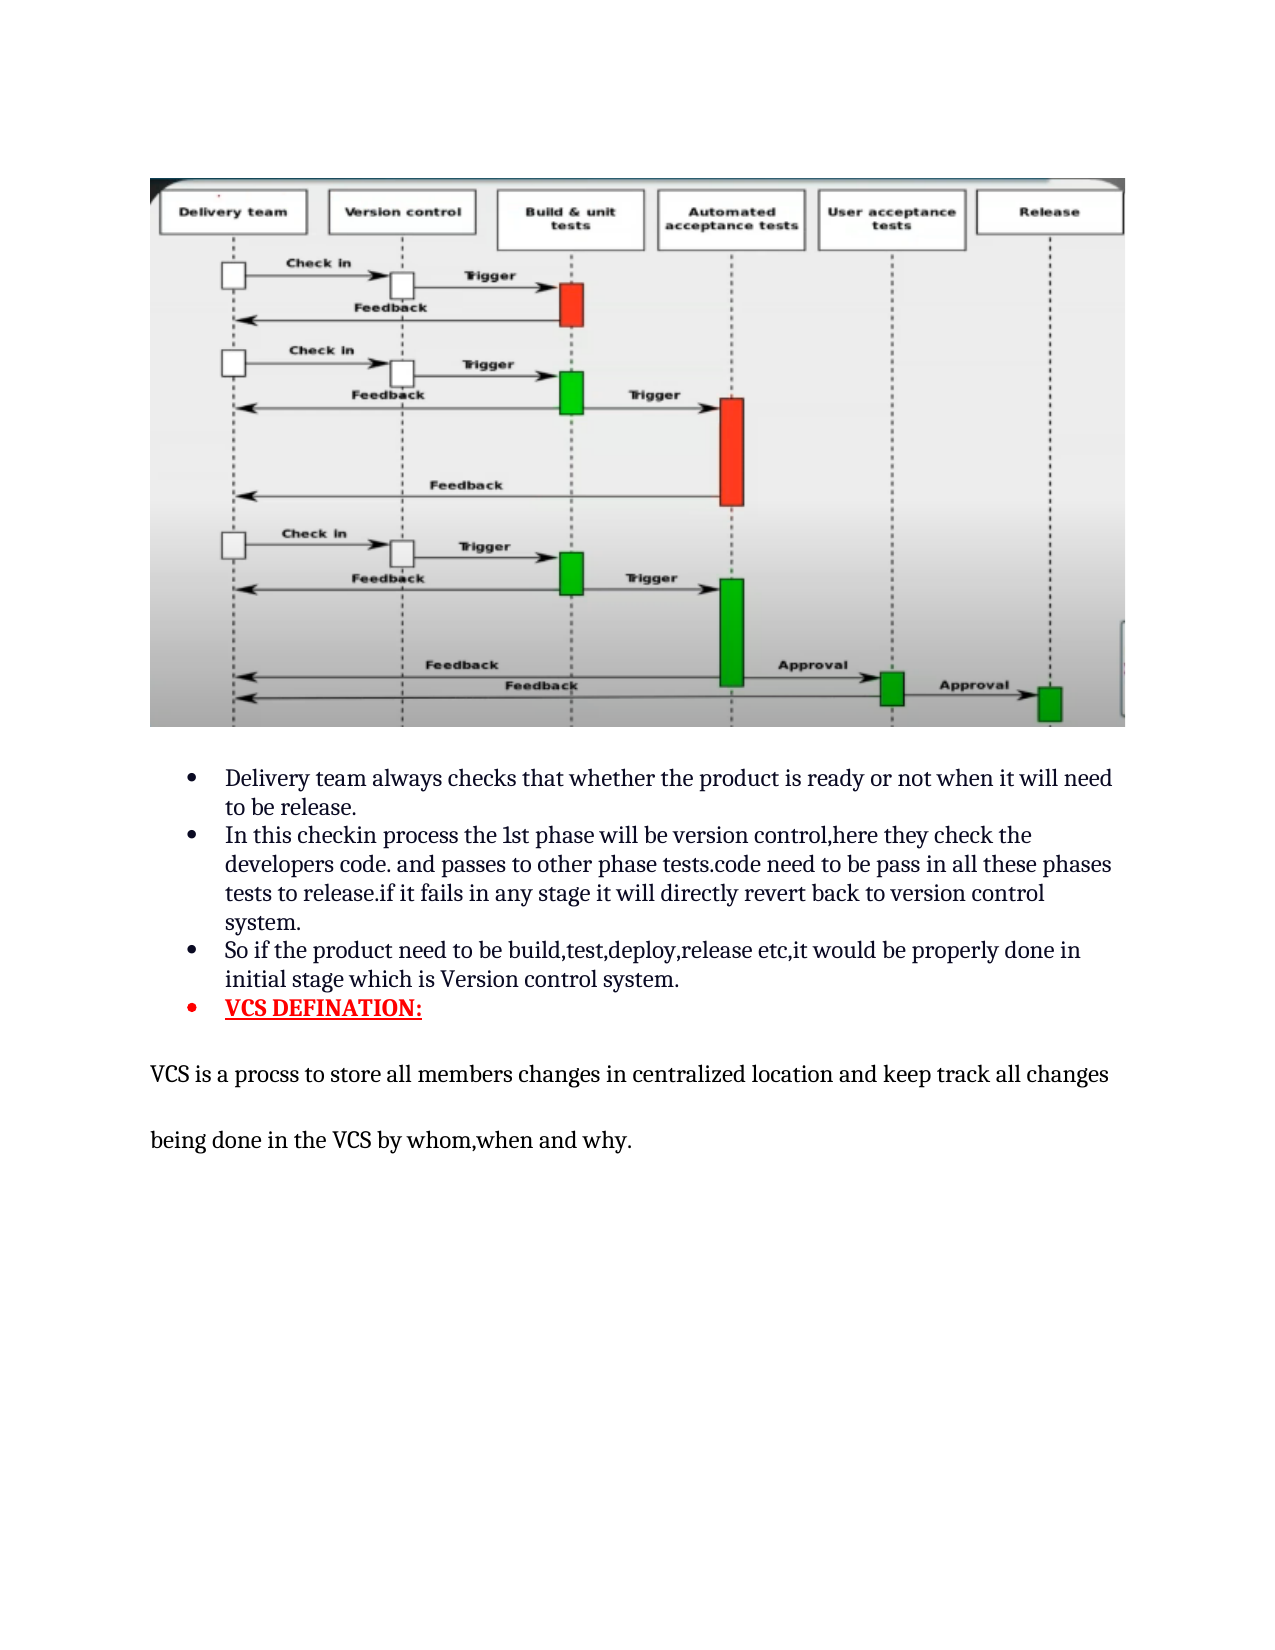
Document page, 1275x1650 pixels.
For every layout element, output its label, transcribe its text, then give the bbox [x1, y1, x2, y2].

list In this checkin process the 1st phase will be version control,here they check the developers code. and passes to other phase tests.code need to be pass in all these phases tests to release.if it fails in any stage it will directly revert back to version control system. [187, 821, 1125, 936]
list VCS DEFINATION: [187, 994, 1125, 1022]
list Delivery team always checks that whether the product is ready or not when it will need to be release. [187, 764, 1125, 821]
list So if the product need to be build,test,deploy,release etc,it would be properly done in initial stage which is Version control system. [187, 936, 1125, 994]
text VCS is a procss to store all members changes in centralized location and keep track all changes [150, 1060, 1125, 1089]
picture [150, 178, 1125, 727]
text being done in the VCS by whom,when and why. [150, 1126, 1125, 1155]
